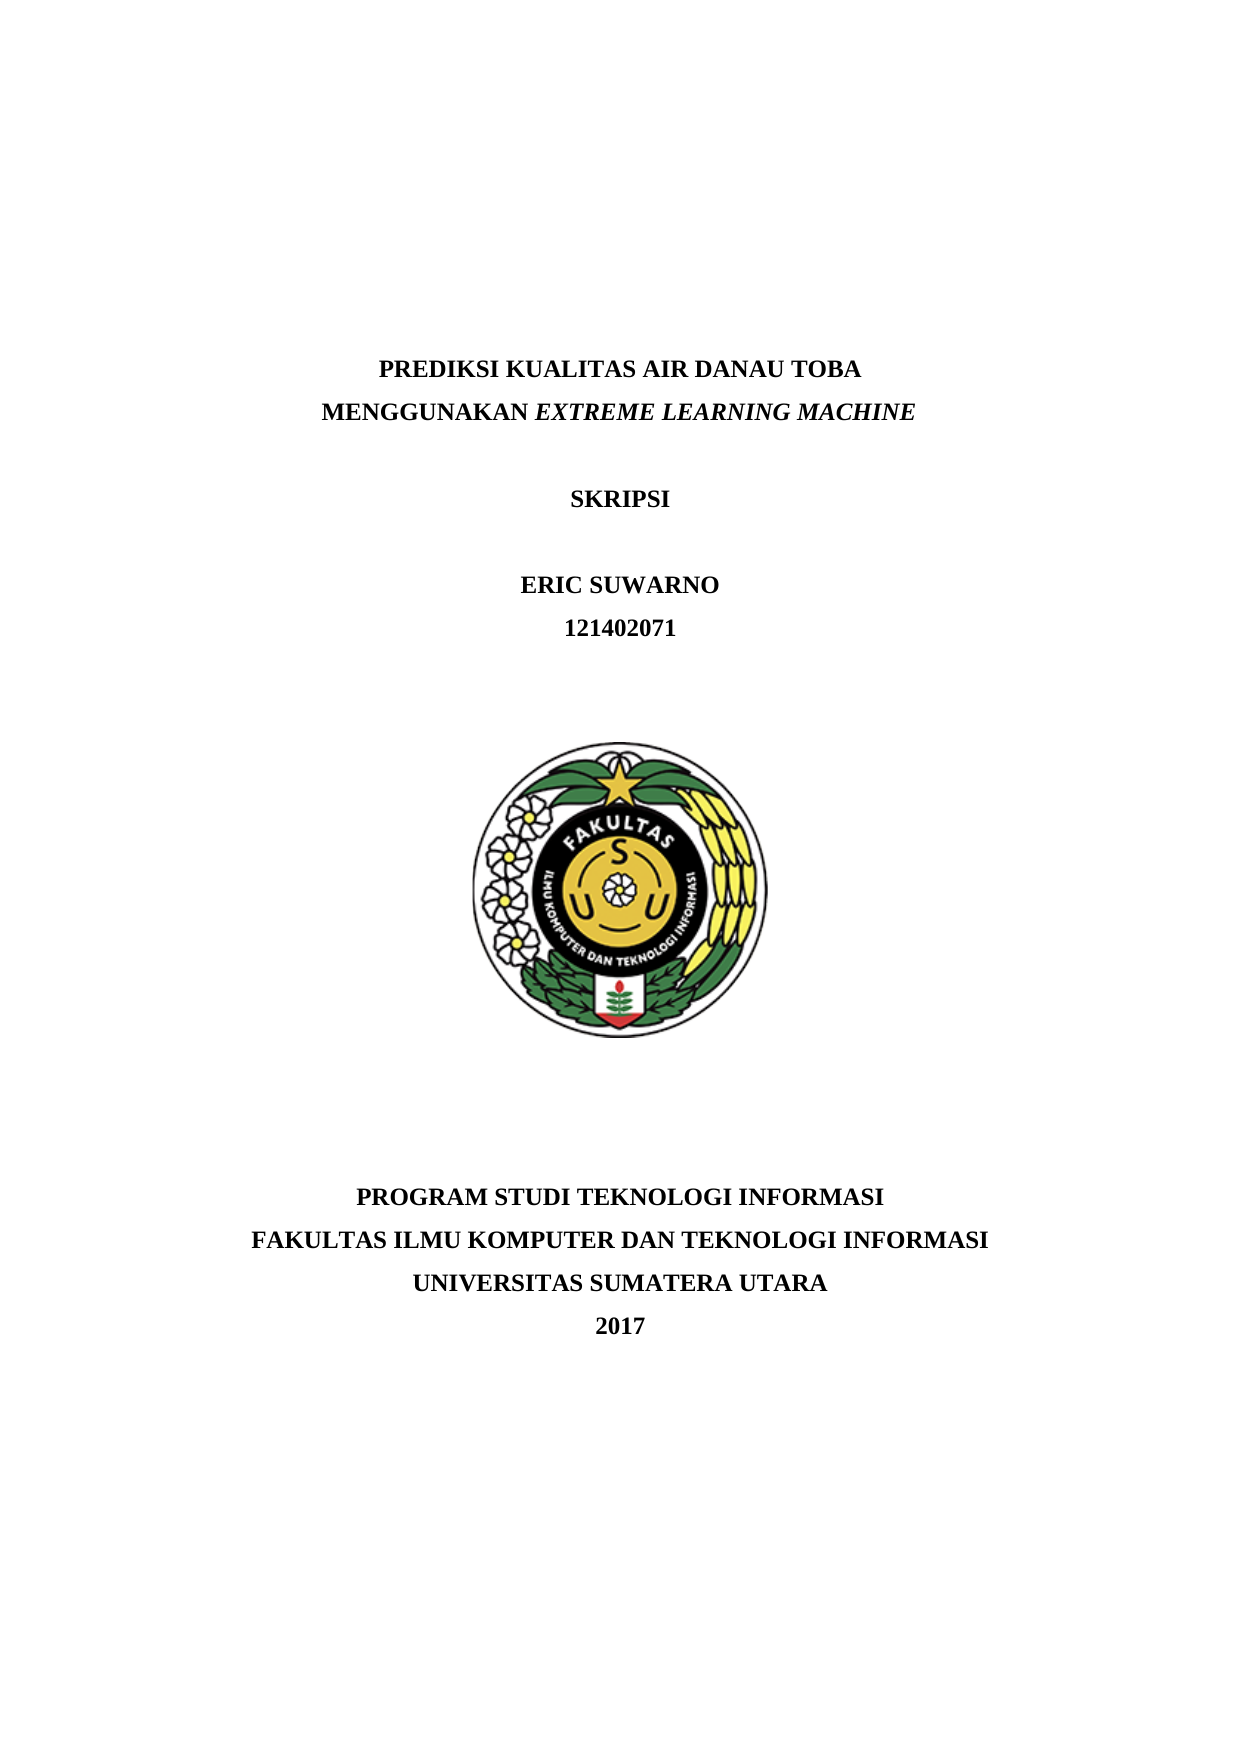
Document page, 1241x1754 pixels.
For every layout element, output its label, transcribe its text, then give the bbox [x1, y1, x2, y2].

text FAKULTAS ILMU KOMPUTER DAN TEKNOLOGI INFORMASI [89, 1225, 1152, 1253]
text PROGRAM STUDI TEKNOLOGI INFORMASI [89, 1182, 1152, 1210]
picture [472, 742, 768, 1038]
text 2017 [89, 1311, 1152, 1340]
text UNIVERSITAS SUMATERA UTARA [89, 1268, 1152, 1297]
text ERIC SUWARNO [89, 570, 1152, 599]
text 121402071 [89, 613, 1152, 642]
text SKRIPSI [89, 484, 1152, 512]
text PREDIKSI KUALITAS AIR DANAU TOBA MENGGUNAKAN EXTREME LEARNING MACHINE [89, 354, 1152, 426]
